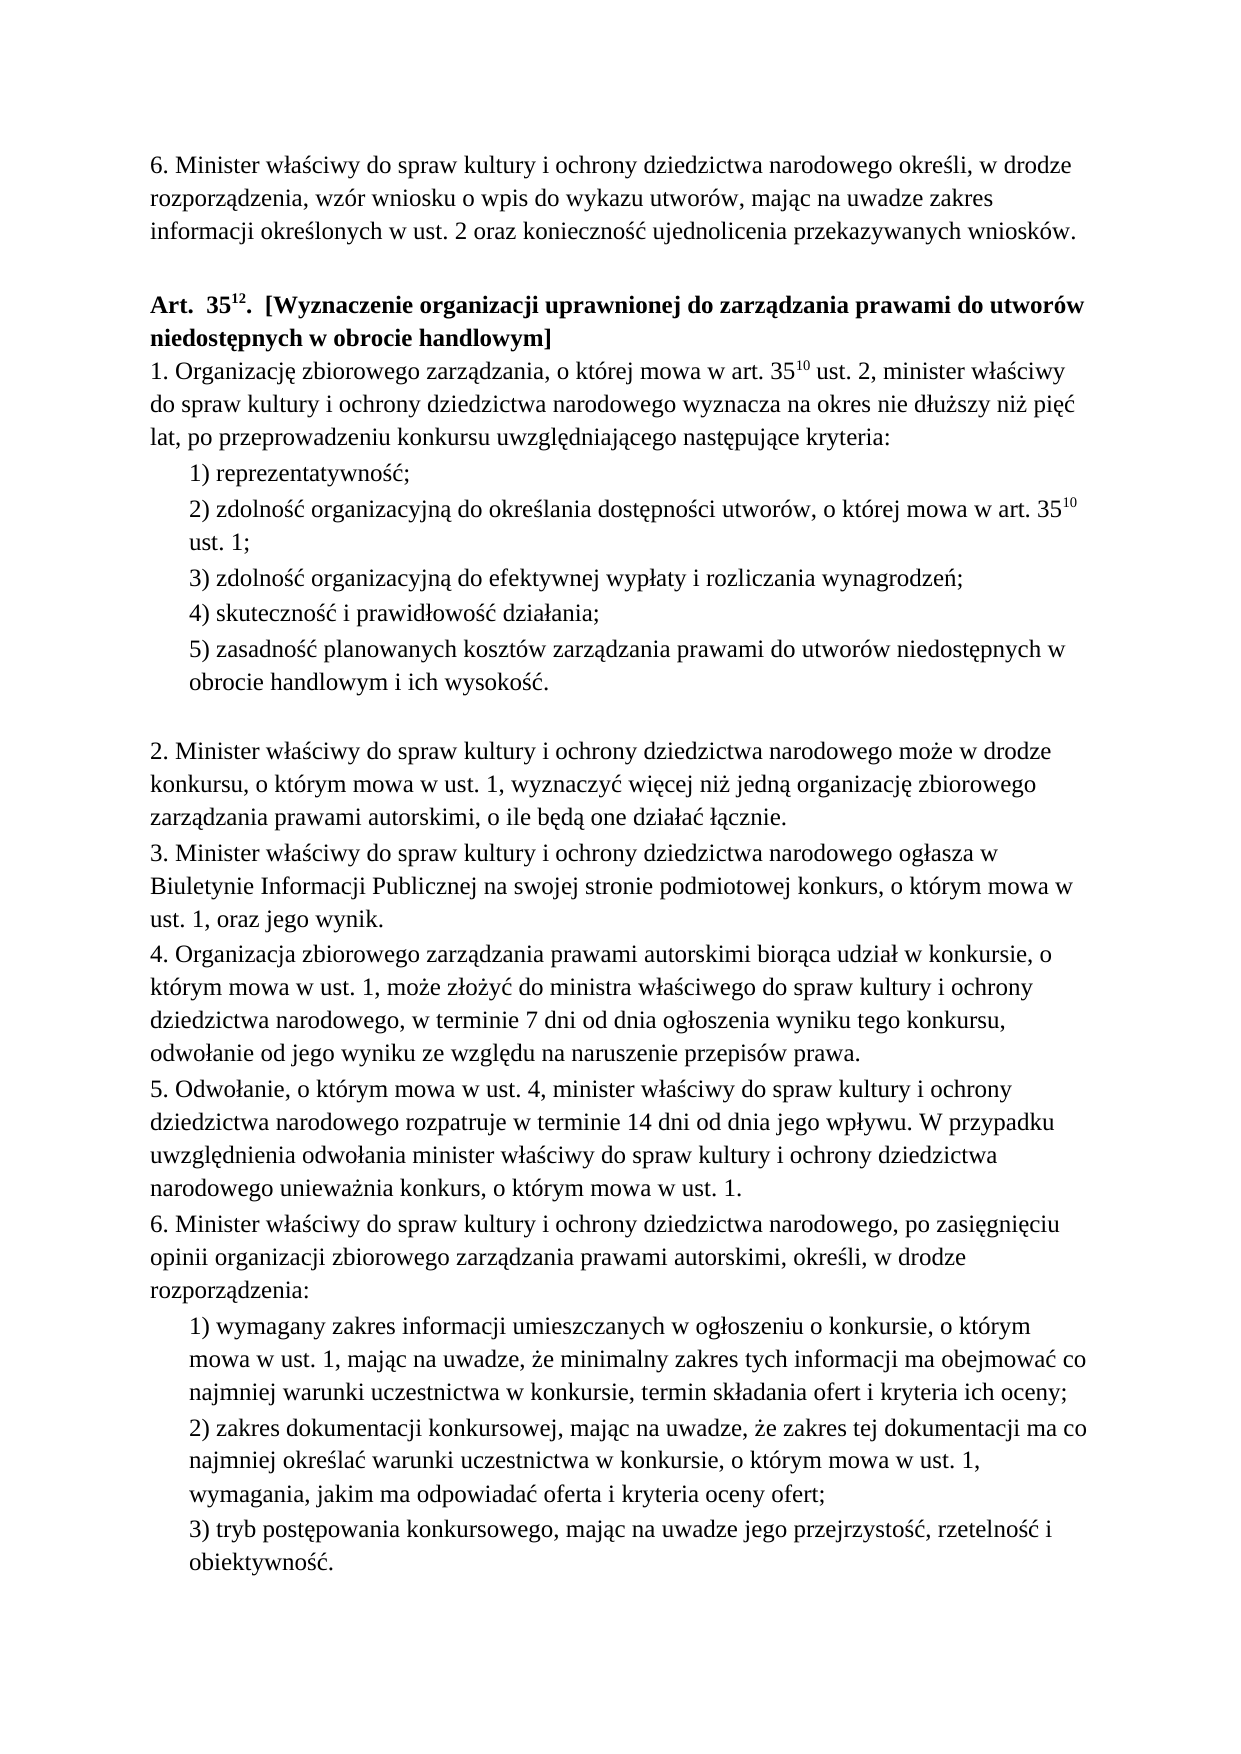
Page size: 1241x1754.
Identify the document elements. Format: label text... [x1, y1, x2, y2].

text 3) tryb postępowania konkursowego, mając na uwadze jego przejrzystość, rzetelność i obiektywność. [189, 1514, 1090, 1576]
text 2) zakres dokumentacji konkursowej, mając na uwadze, że zakres tej dokumentacji ma co najmniej określać warunki uczestnictwa w konkursie, o którym mowa w ust. 1, wymagania, jakim ma odpowiadać oferta i kryteria oceny ofert; [189, 1413, 1090, 1507]
text 1) wymagany zakres informacji umieszczanych w ogłoszeniu o konkursie, o którym mowa w ust. 1, mając na uwadze, że minimalny zakres tych informacji ma obejmować co najmniej warunki uczestnictwa w konkursie, termin składania ofert i kryteria ich oceny; [189, 1311, 1090, 1406]
text 1. Organizację zbiorowego zarządzania, o której mowa w art. 3510 ust. 2, minister właściwy do spraw kultury i ochrony dziedzictwa narodowego wyznacza na okres nie dłuższy niż pięć lat, po przeprowadzeniu konkursu uwzględniającego następujące kryteria: [150, 356, 1090, 451]
text 4) skuteczność i prawidłowość działania; [189, 598, 1090, 627]
text 1) reprezentatywność; [189, 458, 1090, 487]
text 3) zdolność organizacyjną do efektywnej wypłaty i rozliczania wynagrodzeń; [189, 563, 1090, 591]
text 6. Minister właściwy do spraw kultury i ochrony dziedzictwa narodowego, po zasięgnięciu opinii organizacji zbiorowego zarządzania prawami autorskimi, określi, w drodze rozporządzenia: [150, 1209, 1090, 1304]
text 3. Minister właściwy do spraw kultury i ochrony dziedzictwa narodowego ogłasza w Biuletynie Informacji Publicznej na swojej stronie podmiotowej konkurs, o którym mowa w ust. 1, oraz jego wynik. [150, 838, 1090, 932]
text 4. Organizacja zbiorowego zarządzania prawami autorskimi biorąca udział w konkursie, o którym mowa w ust. 1, może złożyć do ministra właściwego do spraw kultury i ochrony dziedzictwa narodowego, w terminie 7 dni od dnia ogłoszenia wyniku tego konkursu, odwołanie od jego wyniku ze względu na naruszenie przepisów prawa. [150, 939, 1090, 1067]
text 6. Minister właściwy do spraw kultury i ochrony dziedzictwa narodowego określi, w drodze rozporządzenia, wzór wniosku o wpis do wykazu utworów, mając na uwadze zakres informacji określonych w ust. 2 oraz konieczność ujednolicenia przekazywanych wniosków. [150, 150, 1090, 245]
text 2) zdolność organizacyjną do określania dostępności utworów, o której mowa w art. 3510 ust. 1; [189, 494, 1090, 556]
text Art. 3512. [Wyznaczenie organizacji uprawnionej do zarządzania prawami do utworów niedostępnych w obrocie handlowym] [150, 290, 1090, 352]
text 5) zasadność planowanych kosztów zarządzania prawami do utworów niedostępnych w obrocie handlowym i ich wysokość. [189, 634, 1090, 696]
text 2. Minister właściwy do spraw kultury i ochrony dziedzictwa narodowego może w drodze konkursu, o którym mowa w ust. 1, wyznaczyć więcej niż jedną organizację zbiorowego zarządzania prawami autorskimi, o ile będą one działać łącznie. [150, 736, 1090, 831]
text 5. Odwołanie, o którym mowa w ust. 4, minister właściwy do spraw kultury i ochrony dziedzictwa narodowego rozpatruje w terminie 14 dni od dnia jego wpływu. W przypadku uwzględnienia odwołania minister właściwy do spraw kultury i ochrony dziedzictwa narodowego unieważnia konkurs, o którym mowa w ust. 1. [150, 1074, 1090, 1202]
